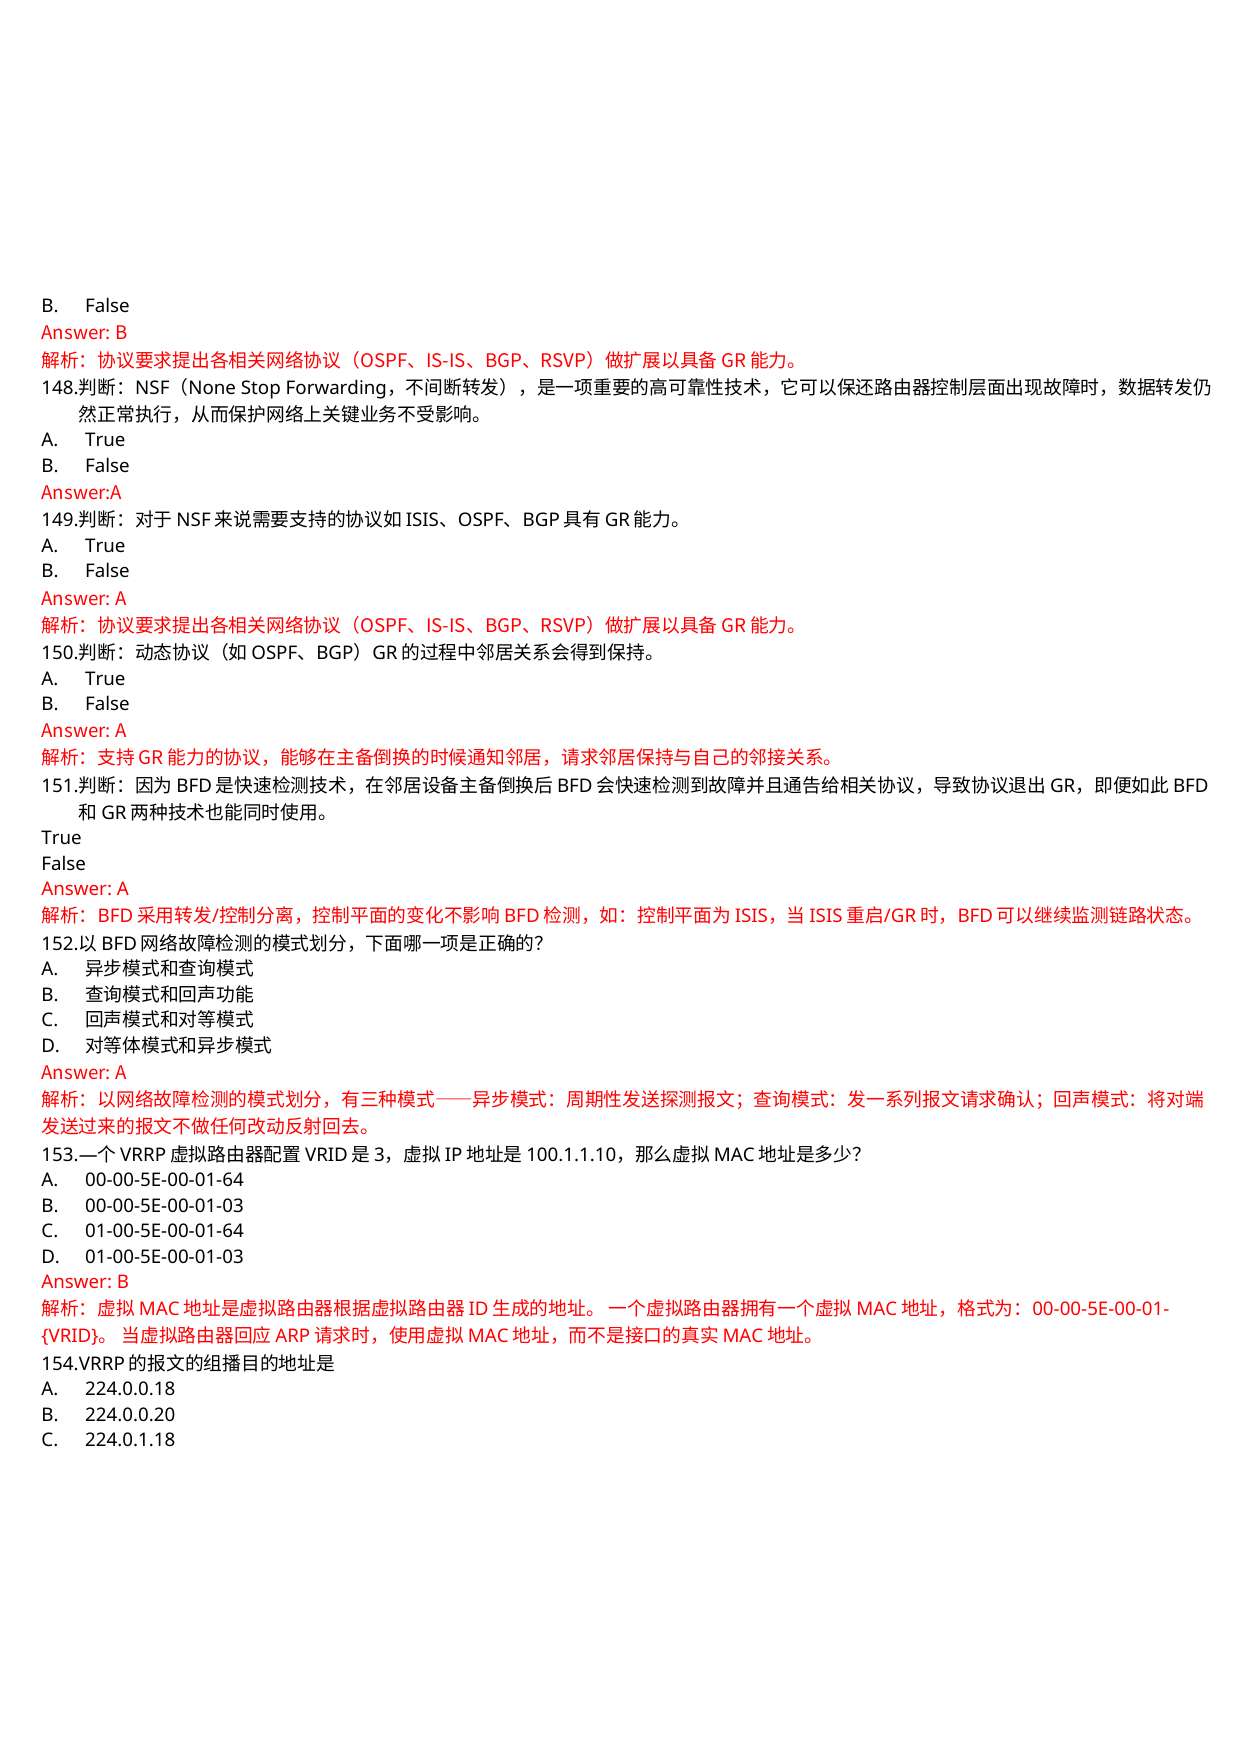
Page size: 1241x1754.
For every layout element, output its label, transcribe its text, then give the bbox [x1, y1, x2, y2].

list True [41, 532, 1220, 558]
list False [41, 690, 1220, 716]
list 异步模式和查询模式 [41, 956, 1220, 981]
list False [41, 292, 1220, 318]
list 00-00-5E-00-01-64 [41, 1166, 1220, 1192]
text True [41, 824, 1220, 850]
text Answer: A [41, 1058, 1220, 1085]
text Answer: B [41, 318, 1220, 345]
text Answer: A [41, 583, 1220, 610]
list VRRP的报文的组播目的地址是 [41, 1348, 1220, 1376]
text Answer:A [41, 478, 1220, 505]
list True [41, 427, 1220, 452]
text Answer: A [41, 716, 1220, 743]
text 解析：BFD采用转发/控制分离，控制平面的变化不影响BFD检测，如：控制平面为ISIS，当ISIS重启/GR时，BFD可以继续监测链路状态。 [41, 901, 1220, 928]
text 解析：协议要求提出各相关网络协议（OSPF、IS-IS、BGP、RSVP）做扩展以具备GR能力。 [41, 610, 1220, 638]
list 查询模式和回声功能 [41, 981, 1220, 1007]
list True [41, 665, 1220, 690]
list False [41, 452, 1220, 478]
list 判断：NSF（None Stop Forwarding，不间断转发），是一项重要的高可靠性技术，它可以保还路由器控制层面出现故障时，数据转发仍然正常执行，从而保护网络上关键业务不受影响。 [41, 372, 1220, 427]
text 解析：以网络故障检测的模式划分，有三种模式——异步模式：周期性发送探测报文；查询模式：发一系列报文请求确认；回声模式：将对端发送过来的报文不做任何改动反射回去。 [41, 1085, 1220, 1139]
text False [41, 850, 1220, 876]
list 01-00-5E-00-01-64 [41, 1217, 1220, 1243]
list False [41, 558, 1220, 583]
list 对等体模式和异步模式 [41, 1032, 1220, 1058]
list 回声模式和对等模式 [41, 1007, 1220, 1032]
list 01-00-5E-00-01-03 [41, 1243, 1220, 1268]
text 解析：协议要求提出各相关网络协议（OSPF、IS-IS、BGP、RSVP）做扩展以具备GR能力。 [41, 345, 1220, 372]
list 224.0.0.18 [41, 1376, 1220, 1401]
text 解析：支持GR能力的协议，能够在主备倒换的时候通知邻居，请求邻居保持与自己的邻接关系。 [41, 743, 1220, 770]
list 判断：对于NSF来说需要支持的协议如ISIS、OSPF、BGP具有GR能力。 [41, 505, 1220, 532]
list —个VRRP虚拟路由器配置VRID是3，虚拟IP地址是100.1.1.10，那么虚拟MAC地址是多少？ [41, 1139, 1220, 1166]
text Answer: A [41, 876, 1220, 901]
list 以BFD网络故障检测的模式划分，下面哪一项是正确的？ [41, 928, 1220, 956]
list 224.0.1.18 [41, 1427, 1220, 1452]
list 判断：因为BFD是快速检测技术，在邻居设备主备倒换后BFD会快速检测到故障并且通告给相关协议，导致协议退出GR，即便如此BFD和GR两种技术也能同时使用。 [41, 770, 1220, 824]
list 224.0.0.20 [41, 1401, 1220, 1427]
list 判断：动态协议（如OSPF、BGP）GR的过程中邻居关系会得到保持。 [41, 638, 1220, 665]
list 00-00-5E-00-01-03 [41, 1192, 1220, 1217]
text 解析：虚拟MAC地址是虚拟路由器根据虚拟路由器ID生成的地址。 一个虚拟路由器拥有一个虚拟MAC地址，格式为：00-00-5E-00-01-{VRID}。 当虚拟路由器回应ARP请求时，使用虚拟MAC地址，而不是接口的真实MAC地址。 [41, 1294, 1220, 1348]
text Answer: B [41, 1268, 1220, 1294]
